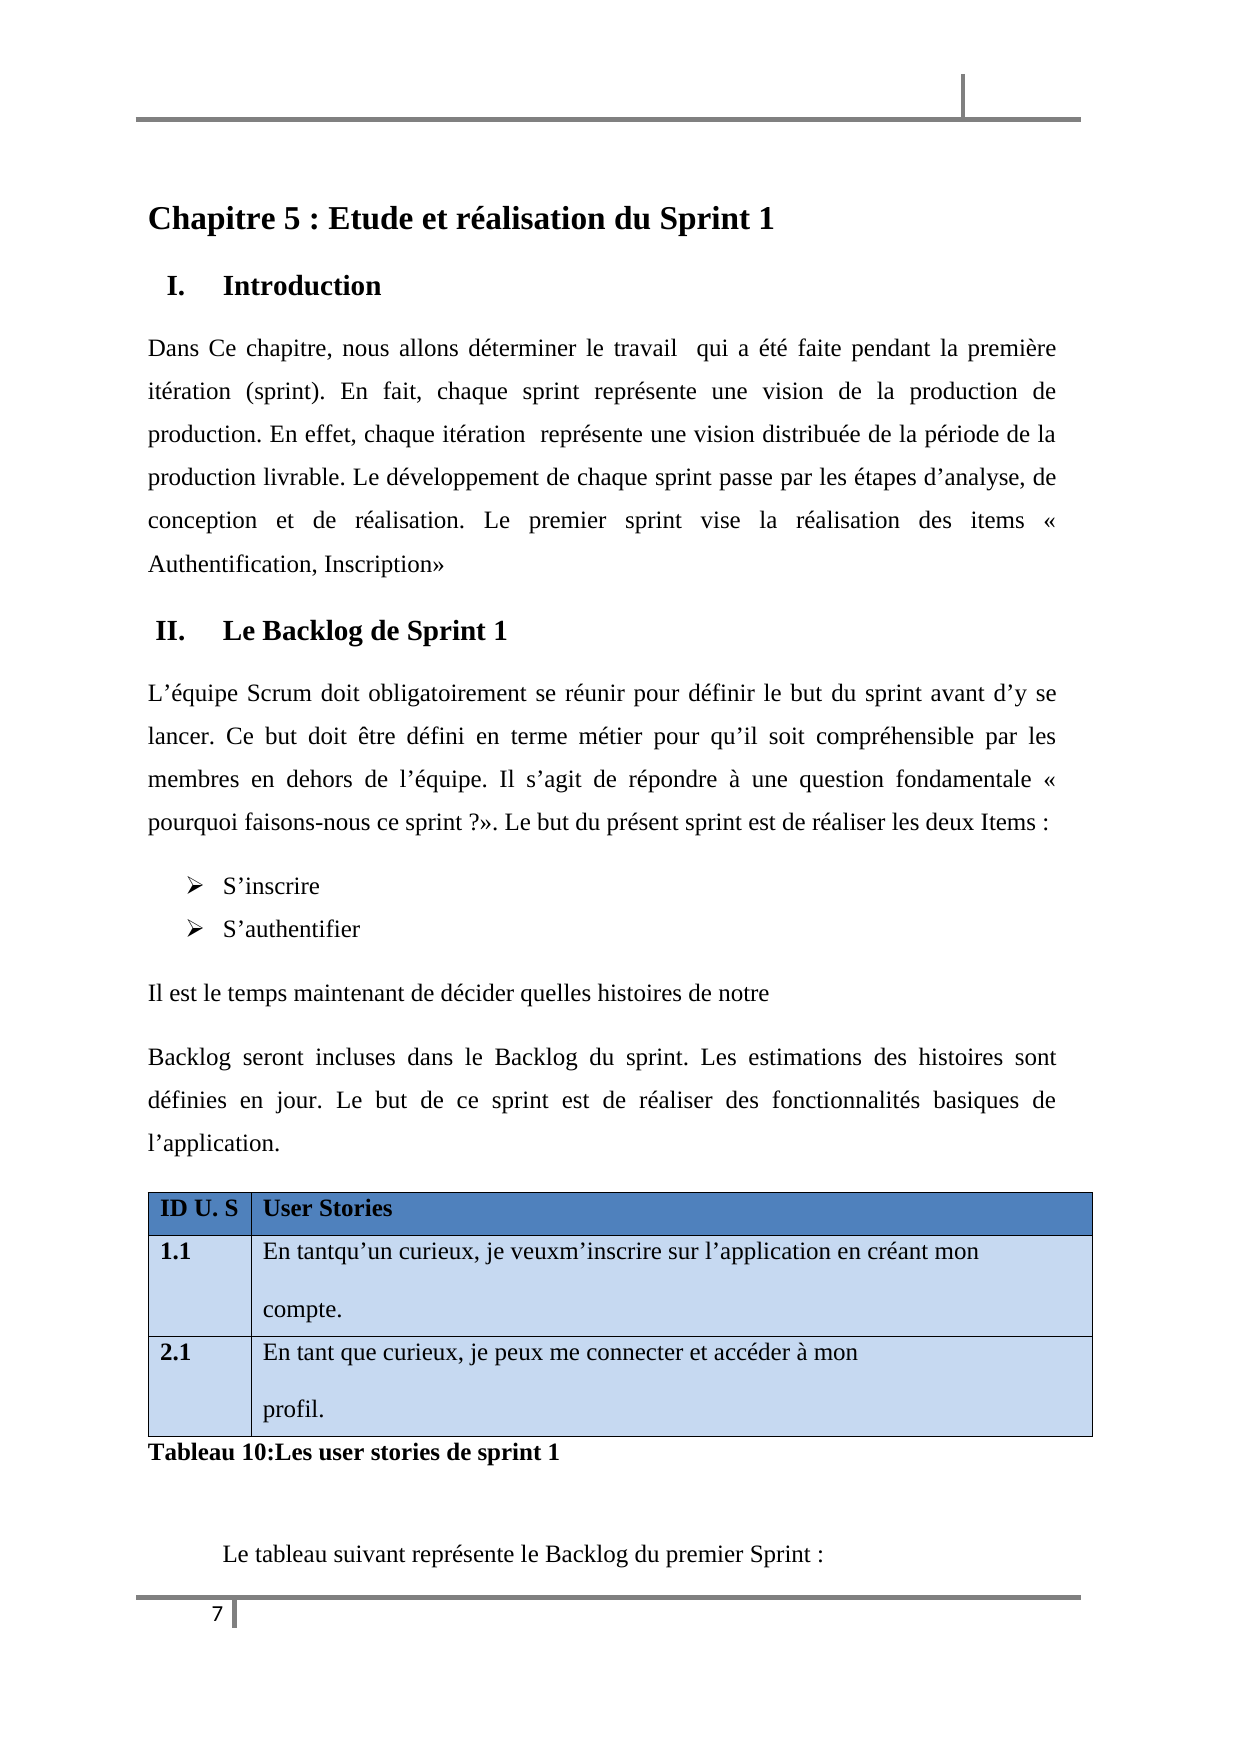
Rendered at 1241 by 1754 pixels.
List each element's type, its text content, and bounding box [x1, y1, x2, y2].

subtitle Le Backlog de Sprint 1 [185, 613, 1093, 646]
text L’équipe Scrum doit obligatoirement se réunir pour définir le but du sprint avant d’y se lancer. Ce but doit être défini en terme métier pour qu’il soit compréhensible par les membres en dehors de l’équipe. Il s’agit de répondre à une question fondamentale « pourquoi faisons-nous ce sprint ?». Le but du présent sprint est de réaliser les deux Items : [148, 678, 1057, 836]
text Tableau 10:Les user stories de sprint 1 [148, 1437, 1093, 1466]
text Il est le temps maintenant de décider quelles histoires de notre [148, 978, 1057, 1007]
table_cell En tantqu’un curieux, je veuxm’inscrire sur l’application en créant mon compte. [252, 1236, 1092, 1336]
text Dans Ce chapitre, nous allons déterminer le travail qui a été faite pendant la première itération (sprint). En fait, chaque sprint représente une vision de la production de production. En effet, chaque itération représente une vision distribuée de la période de la production livrable. Le développement de chaque sprint passe par les étapes d’analyse, de conception et de réalisation. Le premier sprint vise la réalisation des items « Authentification, Inscription» [148, 333, 1057, 577]
text Le tableau suivant représente le Backlog du premier Sprint : [222, 1539, 1093, 1568]
table_header ID U. S [149, 1193, 251, 1235]
list S’inscrire [185, 871, 1057, 900]
table_cell En tant que curieux, je peux me connecter et accéder à mon profil. [252, 1337, 1092, 1436]
subtitle Introduction [185, 268, 1093, 302]
text Backlog seront incluses dans le Backlog du sprint. Les estimations des histoires sont définies en jour. Le but de ce sprint est de réaliser des fonctionnalités basiques de l’application. [148, 1042, 1057, 1157]
table_cell 1.1 [149, 1236, 251, 1336]
table_cell 2.1 [149, 1337, 251, 1436]
subtitle Chapitre 5 : Etude et réalisation du Sprint 1 [148, 198, 1093, 237]
table_header User Stories [252, 1193, 1092, 1235]
list S’authentifier [185, 914, 1057, 943]
